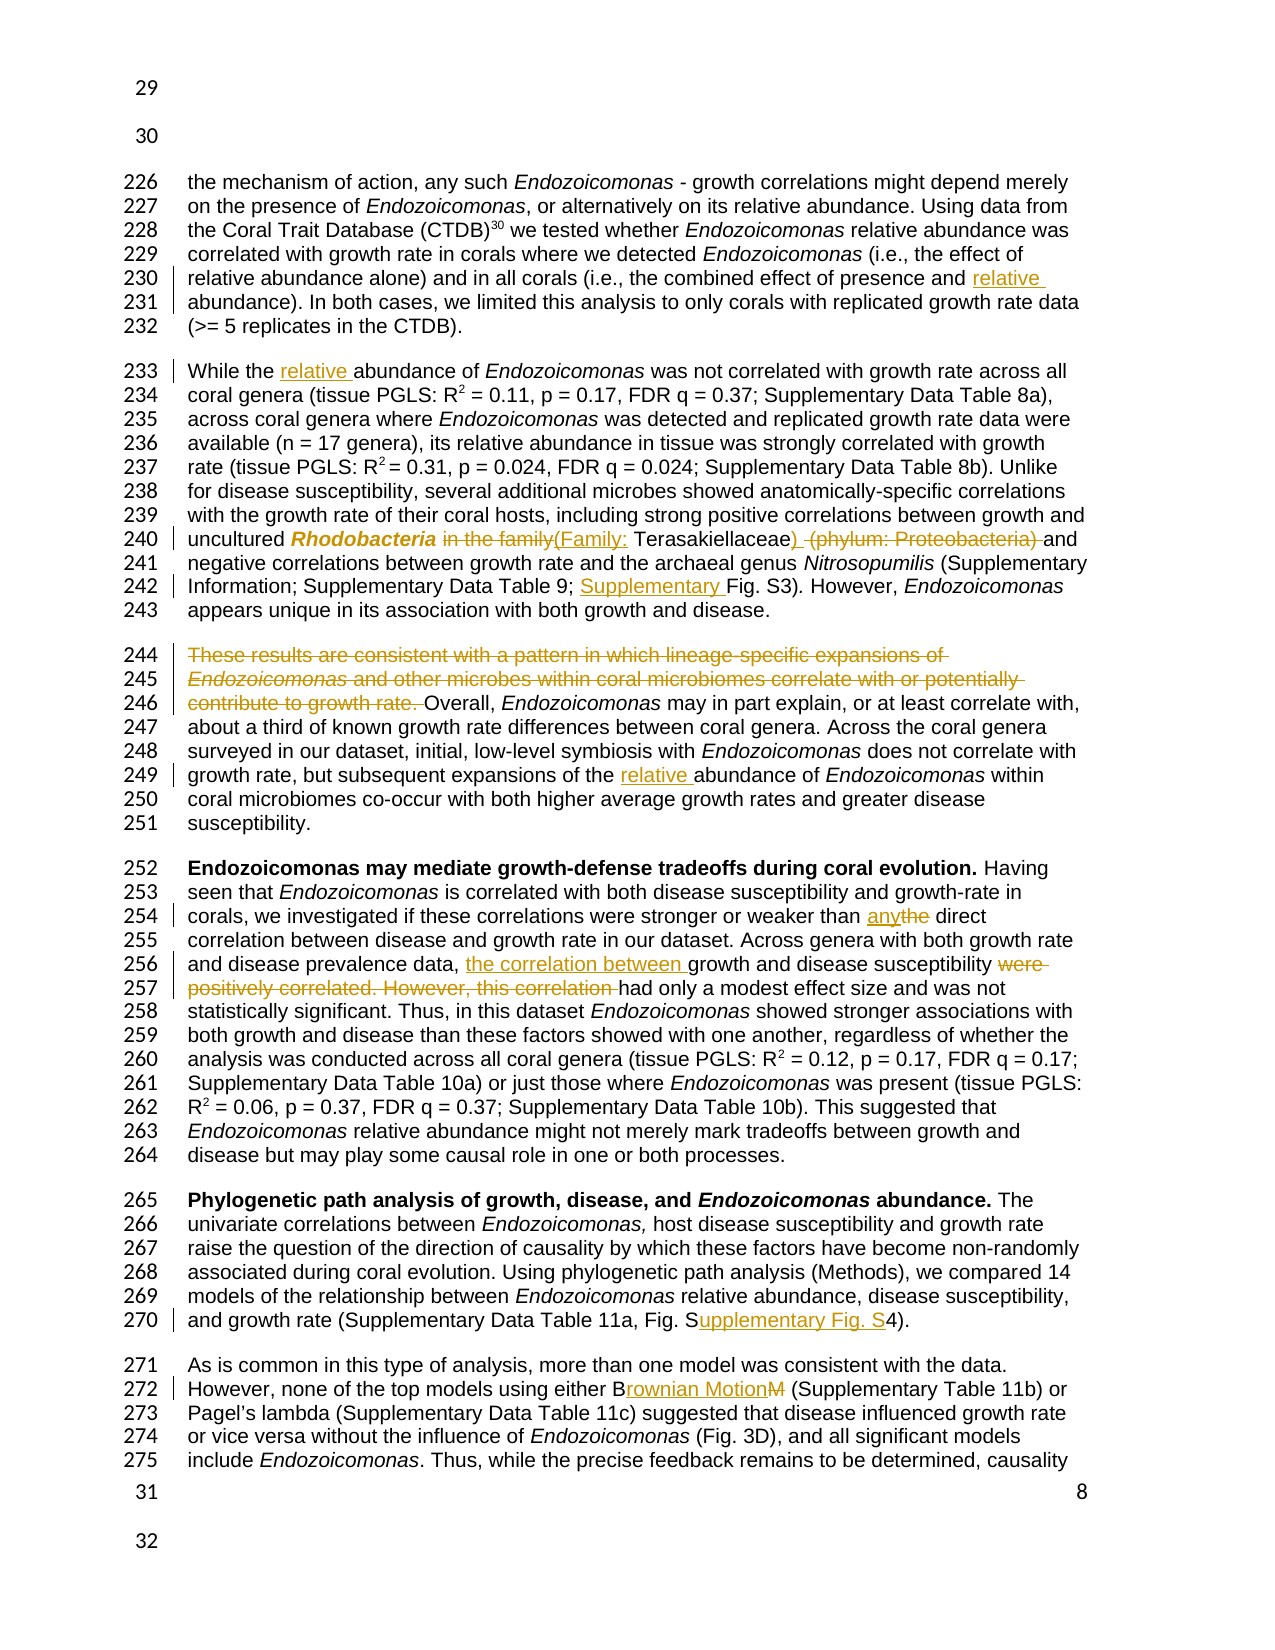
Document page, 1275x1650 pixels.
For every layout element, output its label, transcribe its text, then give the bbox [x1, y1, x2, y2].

text Phylogenetic path analysis of growth, disease, and Endozoicomonas abundance. The univariate correlations between Endozoicomonas, host disease susceptibility and growth rate raise the question of the direction of causality by which these factors have become non-randomly associated during coral evolution. Using phylogenetic path analysis (Methods), we compared 14 models of the relationship between Endozoicomonas relative abundance, disease susceptibility, and growth rate (Supplementary Data Table 11a, Fig. S4). [187, 1188, 1087, 1332]
text Endozoicomonas may mediate growth-defense tradeoffs during coral evolution. Having seen that Endozoicomonas is correlated with both disease susceptibility and growth-rate in corals, we investigated if these correlations were stronger or weaker than direct correlation between disease and growth rate in our dataset. Across genera with both growth rate and disease prevalence data, growth and disease susceptibility had only a modest effect size and was not statistically significant. Thus, in this dataset Endozoicomonas showed stronger associations with both growth and disease than these factors showed with one another, regardless of whether the analysis was conducted across all coral genera (tissue PGLS: R2 = 0.12, p = 0.17, FDR q = 0.17; Supplementary Data Table 10a) or just those where Endozoicomonas was present (tissue PGLS: R2 = 0.06, p = 0.37, FDR q = 0.37; Supplementary Data Table 10b). This suggested that Endozoicomonas relative abundance might not merely mark tradeoffs between growth and disease but may play some causal role in one or both processes. [187, 856, 1087, 1167]
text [187, 170, 1087, 338]
text While the abundance of Endozoicomonas was not correlated with growth rate across all coral genera (tissue PGLS: R2 = 0.11, p = 0.17, FDR q = 0.37; Supplementary Data Table 8a), across coral genera where Endozoicomonas was detected and replicated growth rate data were available (n = 17 genera), its relative abundance in tissue was strongly correlated with growth rate (tissue PGLS: R2 = 0.31, p = 0.024, FDR q = 0.024; Supplementary Data Table 8b). Unlike for disease susceptibility, several additional microbes showed anatomically-specific correlations with the growth rate of their coral hosts, including strong positive correlations between growth and uncultured Rhodobacteria Terasakiellaceaeand negative correlations between growth rate and the archaeal genus Nitrosopumilis (Supplementary Information; Supplementary Data Table 9; Fig. S3). However, Endozoicomonas appears unique in its association with both growth and disease. [187, 359, 1087, 622]
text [187, 1352, 1087, 1472]
text Overall, Endozoicomonas may in part explain, or at least correlate with, about a third of known growth rate differences between coral genera. Across the coral genera surveyed in our dataset, initial, low-level symbiosis with Endozoicomonas does not correlate with growth rate, but subsequent expansions of the abundance of Endozoicomonas within coral microbiomes co-occur with both higher average growth rates and greater disease susceptibility. [187, 643, 1087, 835]
